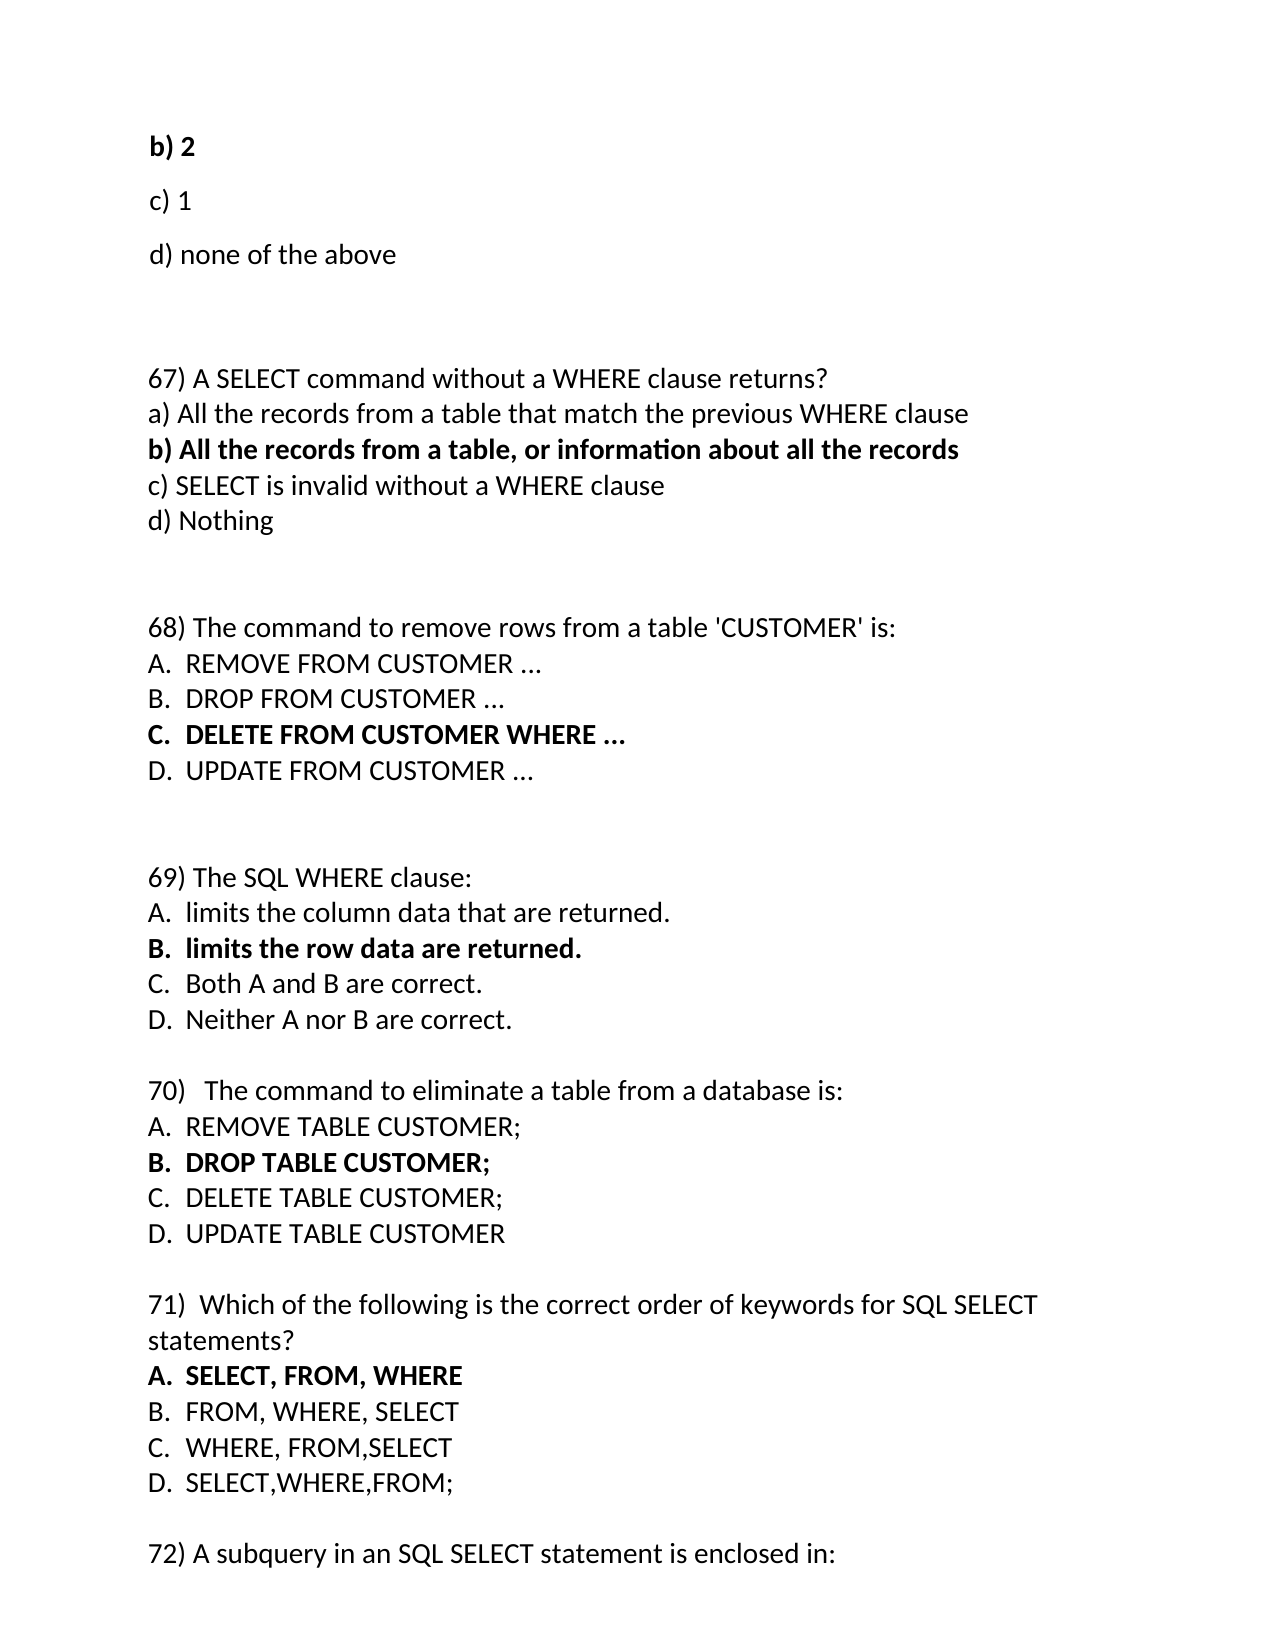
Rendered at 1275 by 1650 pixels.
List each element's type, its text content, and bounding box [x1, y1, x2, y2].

table_cell b) 2 [148, 126, 1275, 180]
text c) SELECT is invalid without a WHERE clause [148, 467, 1181, 502]
text D. SELECT,WHERE,FROM; [148, 1464, 1181, 1500]
text D. UPDATE TABLE CUSTOMER [148, 1215, 1181, 1251]
text A. REMOVE TABLE CUSTOMER; [148, 1108, 1181, 1144]
text 72) A subquery in an SQL SELECT statement is enclosed in: [148, 1536, 1181, 1571]
text A. SELECT, FROM, WHERE [148, 1357, 1181, 1393]
text B. FROM, WHERE, SELECT [148, 1393, 1181, 1429]
text C. DELETE FROM CUSTOMER WHERE ... [148, 716, 1181, 752]
text D. UPDATE FROM CUSTOMER ... [148, 752, 1181, 787]
table_cell d) none of the above [148, 235, 1275, 289]
text B. DROP FROM CUSTOMER ... [148, 681, 1181, 716]
table_cell c) 1 [148, 180, 1275, 234]
text A. REMOVE FROM CUSTOMER ... [148, 645, 1181, 681]
text b) All the records from a table, or information about all the records [148, 431, 1181, 467]
text A. limits the column data that are returned. [148, 894, 1181, 930]
text B. limits the row data are returned. [148, 930, 1181, 966]
text 70) The command to eliminate a table from a database is: [148, 1072, 1181, 1108]
text 69) The SQL WHERE clause: [148, 859, 1181, 894]
text 67) A SELECT command without a WHERE clause returns? [148, 360, 1181, 396]
text d) Nothing [148, 502, 1181, 538]
text D. Neither A nor B are correct. [148, 1001, 1181, 1037]
text C. Both A and B are correct. [148, 966, 1181, 1001]
text 68) The command to remove rows from a table 'CUSTOMER' is: [148, 609, 1181, 645]
text 71) Which of the following is the correct order of keywords for SQL SELECT statements? [148, 1286, 1181, 1357]
text C. DELETE TABLE CUSTOMER; [148, 1179, 1181, 1215]
text C. WHERE, FROM,SELECT [148, 1429, 1181, 1464]
text a) All the records from a table that match the previous WHERE clause [148, 396, 1181, 431]
text B. DROP TABLE CUSTOMER; [148, 1144, 1181, 1179]
